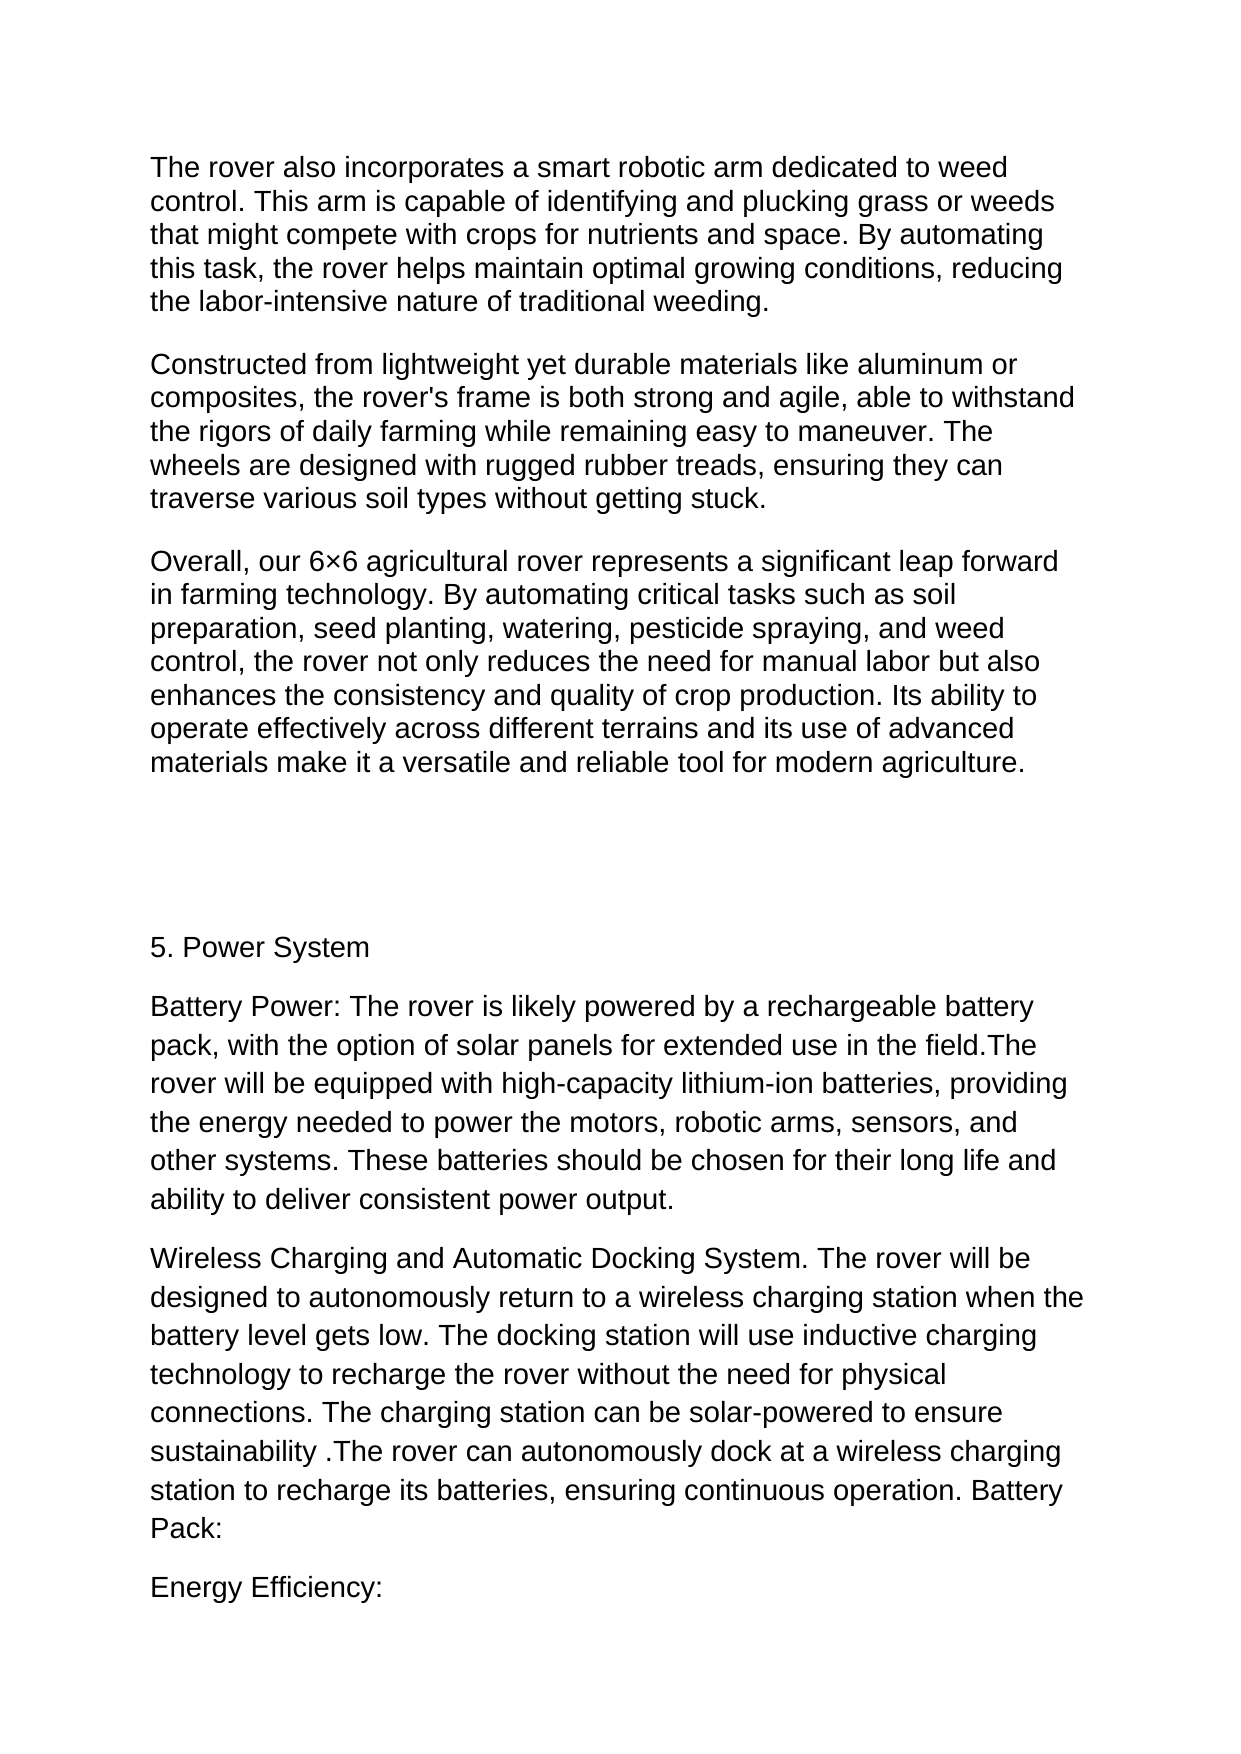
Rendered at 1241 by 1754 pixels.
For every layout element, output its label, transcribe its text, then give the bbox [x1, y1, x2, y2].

text Energy Efficiency: [150, 1570, 1090, 1604]
text The rover also incorporates a smart robotic arm dedicated to weed control. This arm is capable of identifying and plucking grass or weeds that might compete with crops for nutrients and space. By automating this task, the rover helps maintain optimal growing conditions, reducing the labor-intensive nature of traditional weeding. [150, 150, 1090, 318]
text Wireless Charging and Automatic Docking System. The rover will be designed to autonomously return to a wireless charging station when the battery level gets low. The docking station will use inductive charging technology to recharge the rover without the need for physical connections. The charging station can be solar-powered to ensure sustainability .The rover can autonomously dock at a wireless charging station to recharge its batteries, ensuring continuous operation. Battery Pack: [150, 1241, 1090, 1544]
text 5. Power System [150, 930, 1090, 963]
text Constructed from lightweight yet durable materials like aluminum or composites, the rover's frame is both strong and agile, able to withstand the rigors of daily farming while remaining easy to maneuver. The wheels are designed with rugged rubber treads, ensuring they can traverse various soil types without getting stuck. [150, 347, 1090, 514]
text Battery Power: The rover is likely powered by a rechargeable battery pack, with the option of solar panels for extended use in the field.The rover will be equipped with high-capacity lithium-ion batteries, providing the energy needed to power the motors, robotic arms, sensors, and other systems. These batteries should be chosen for their long life and ability to deliver consistent power output. [150, 989, 1090, 1215]
text Overall, our 6×6 agricultural rover represents a significant leap forward in farming technology. By automating critical tasks such as soil preparation, seed planting, watering, pesticide spraying, and weed control, the rover not only reduces the need for manual labor but also enhances the consistency and quality of crop production. Its ability to operate effectively across different terrains and its use of advanced materials make it a versatile and reliable tool for modern agriculture. [150, 544, 1090, 778]
